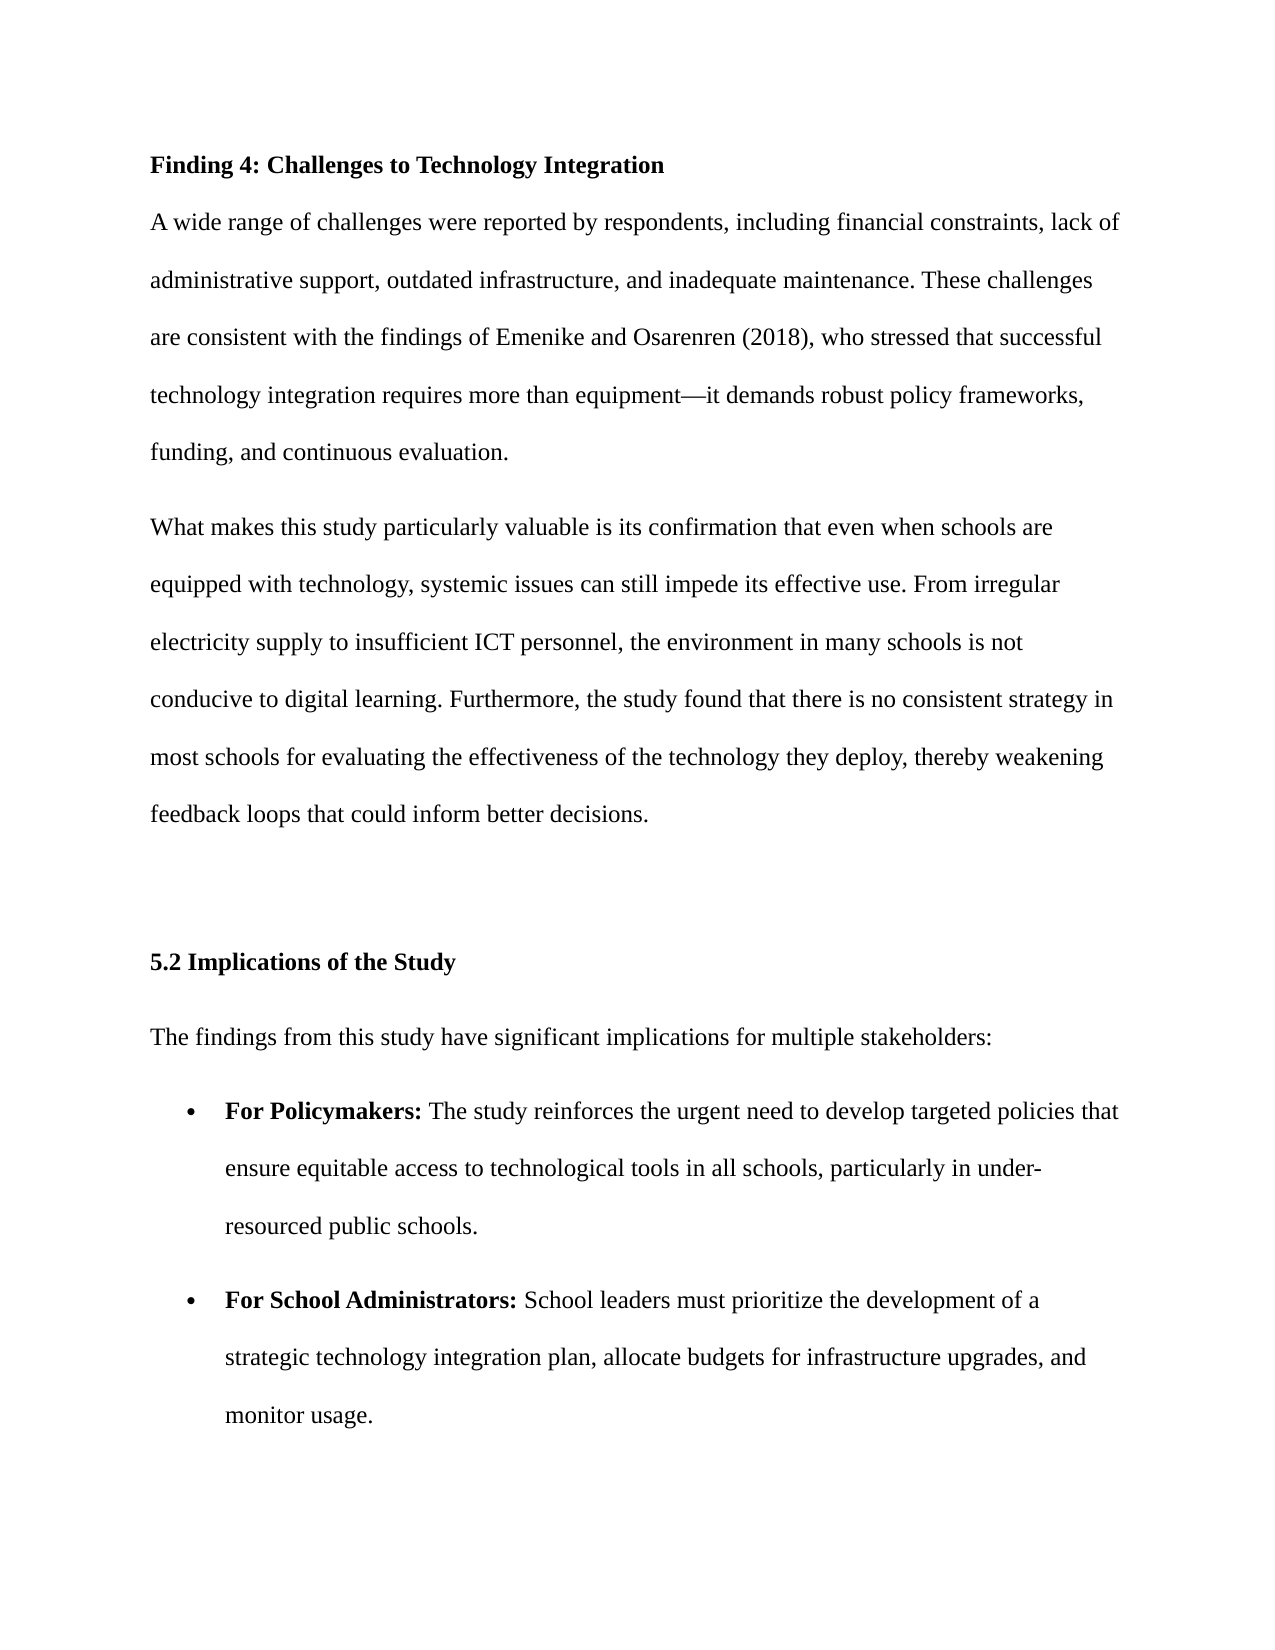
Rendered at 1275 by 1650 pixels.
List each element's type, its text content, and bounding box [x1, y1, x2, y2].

list For School Administrators: School leaders must prioritize the development of a strategic technology integration plan, allocate budgets for infrastructure upgrades, and monitor usage. [187, 1285, 1125, 1429]
text 5.2 Implications of the Study [150, 947, 1125, 976]
text The findings from this study have significant implications for multiple stakeholders: [150, 1022, 1125, 1050]
text What makes this study particularly valuable is its confirmation that even when schools are equipped with technology, systemic issues can still impede its effective use. From irregular electricity supply to insufficient ICT personnel, the environment in many schools is not conducive to digital learning. Furthermore, the study found that there is no consistent strategy in most schools for evaluating the effectiveness of the technology they deploy, thereby weakening feedback loops that could inform better decisions. [150, 512, 1125, 828]
text Finding 4: Challenges to Technology Integration A wide range of challenges were reported by respondents, including financial constraints, lack of administrative support, outdated infrastructure, and inadequate maintenance. These challenges are consistent with the findings of Emenike and Osarenren (2018), who stressed that successful technology integration requires more than equipment—it demands robust policy frameworks, funding, and continuous evaluation. [150, 150, 1125, 466]
list For Policymakers: The study reinforces the urgent need to develop targeted policies that ensure equitable access to technological tools in all schools, particularly in under-resourced public schools. [187, 1096, 1125, 1239]
